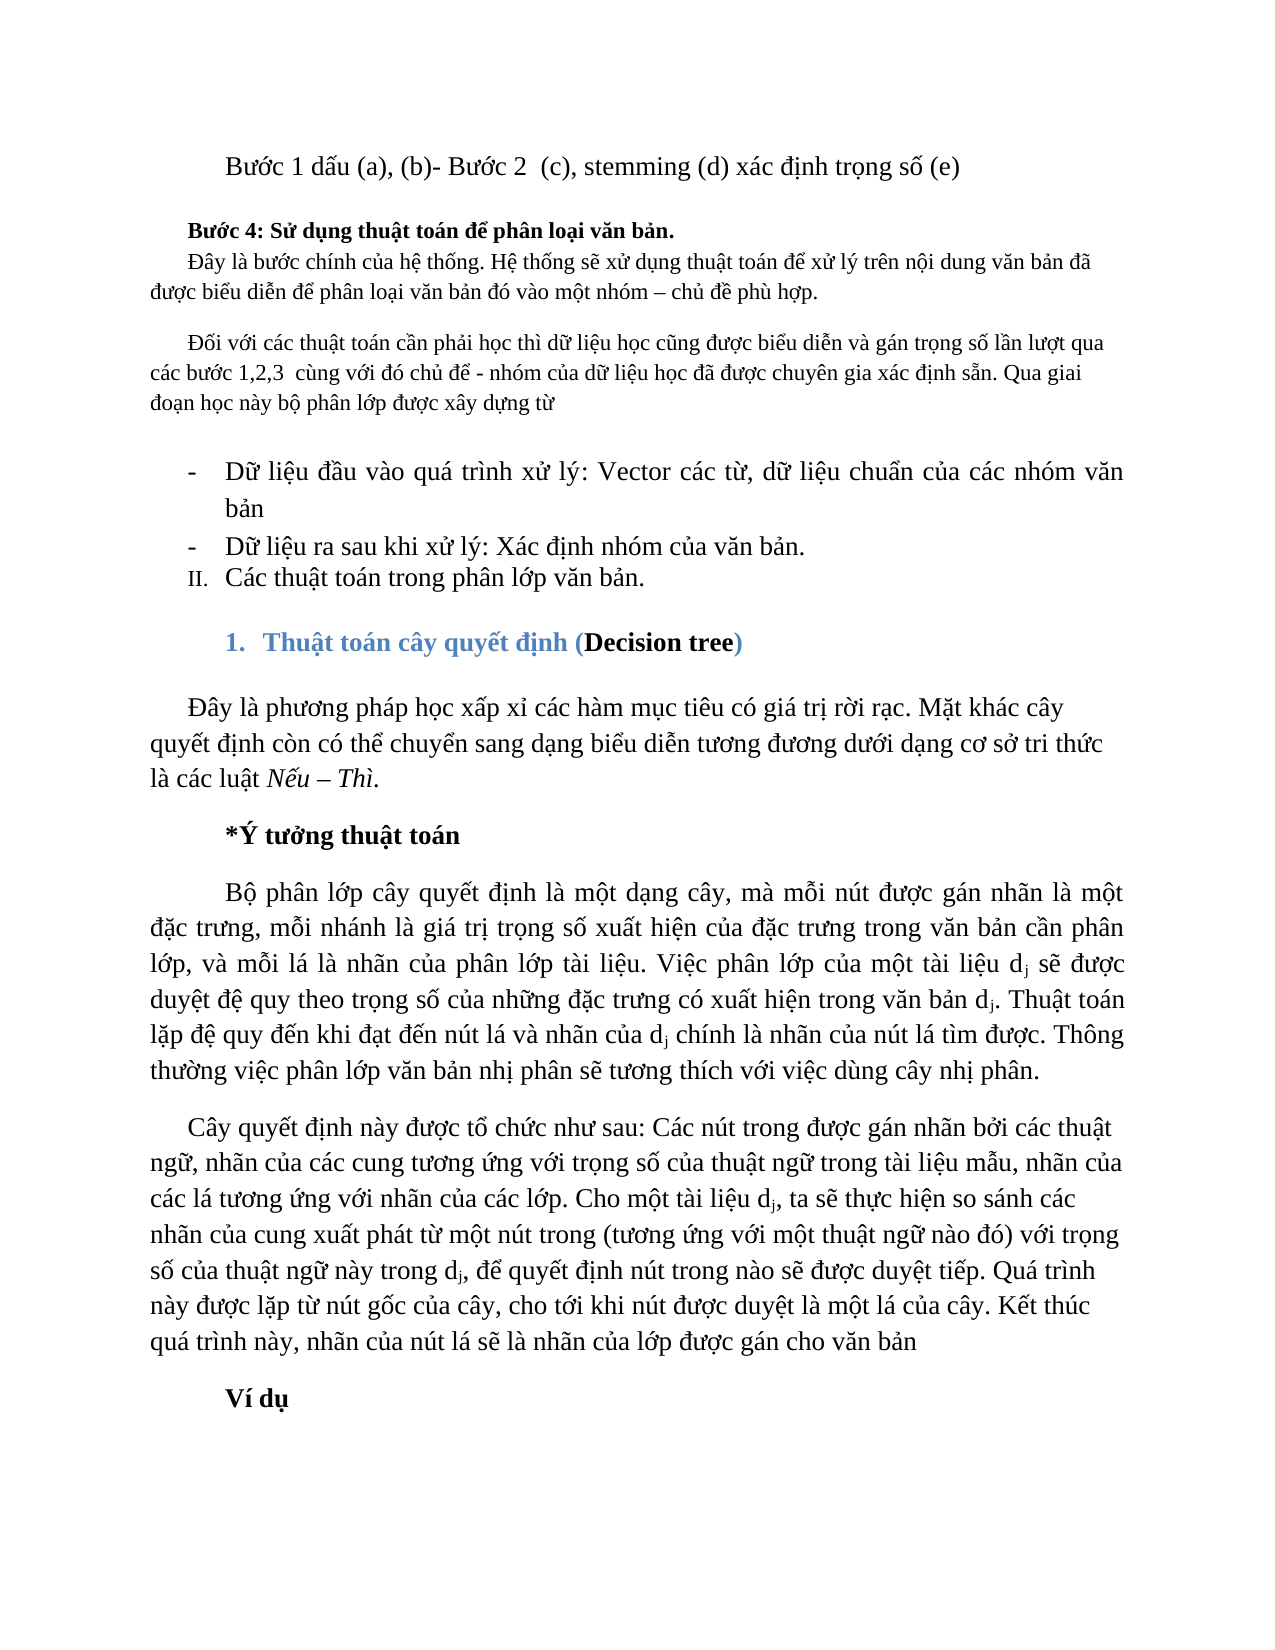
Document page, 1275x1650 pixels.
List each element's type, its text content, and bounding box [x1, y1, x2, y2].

list Dữ liệu ra sau khi xử lý: Xác định nhóm của văn bản. [187, 524, 1125, 561]
text Đây là phương pháp học xấp xỉ các hàm mục tiêu có giá trị rời rạc. Mặt khác cây quyết định còn có thể chuyển sang dạng biểu diễn tương đương dưới dạng cơ sở tri thức là các luật Nếu – Thì. [150, 691, 1125, 794]
text Cây quyết định này được tổ chức như sau: Các nút trong được gán nhãn bởi các thuật ngữ, nhãn của các cung tương ứng với trọng số của thuật ngữ trong tài liệu mẫu, nhãn của các lá tương ứng với nhãn của các lớp. Cho một tài liệu dj, ta sẽ thực hiện so sánh các nhãn của cung xuất phát từ một nút trong (tương ứng với một thuật ngữ nào đó) với trọng số của thuật ngữ này trong dj, để quyết định nút trong nào sẽ được duyệt tiếp. Quá trình này được lặp từ nút gốc của cây, cho tới khi nút được duyệt là một lá của cây. Kết thúc quá trình này, nhãn của nút lá sẽ là nhãn của lớp được gán cho văn bản [150, 1111, 1125, 1356]
list *Ý tưởng thuật toán [225, 819, 1125, 850]
text Bộ phân lớp cây quyết định là một dạng cây, mà mỗi nút được gán nhãn là một đặc trưng, mỗi nhánh là giá trị trọng số xuất hiện của đặc trưng trong văn bản cần phân lớp, và mỗi lá là nhãn của phân lớp tài liệu. Việc phân lớp của một tài liệu dj sẽ được duyệt đệ quy theo trọng số của những đặc trưng có xuất hiện trong văn bản dj. Thuật toán lặp đệ quy đến khi đạt đến nút lá và nhãn của dj chính là nhãn của nút lá tìm được. Thông thường việc phân lớp văn bản nhị phân sẽ tương thích với việc dùng cây nhị phân. [150, 876, 1125, 1085]
text Đối với các thuật toán cần phải học thì dữ liệu học cũng được biểu diễn và gán trọng số lần lượt qua các bước 1,2,3 cùng với đó chủ để - nhóm của dữ liệu học đã được chuyên gia xác định sẵn. Qua giai đoạn học này bộ phân lớp được xây dựng từ [150, 329, 1125, 416]
list Các thuật toán trong phân lớp văn bản. [187, 561, 1125, 592]
text Bước 1 dấu (a), (b)- Bước 2 (c), stemming (d) xác định trọng số (e) [225, 150, 1036, 181]
text Đây là bước chính của hệ thống. Hệ thống sẽ xử dụng thuật toán để xử lý trên nội dung văn bản đã được biểu diễn để phân loại văn bản đó vào một nhóm – chủ đề phù hợp. [150, 248, 1125, 304]
subtitle Bước 4: Sử dụng thuật toán để phân loại văn bản. [187, 217, 1125, 244]
subtitle Thuật toán cây quyết định (Decision tree) [225, 626, 1125, 657]
list Dữ liệu đầu vào quá trình xử lý: Vector các từ, dữ liệu chuẩn của các nhóm văn bản [187, 449, 1125, 524]
text Ví dụ [150, 1382, 1125, 1413]
